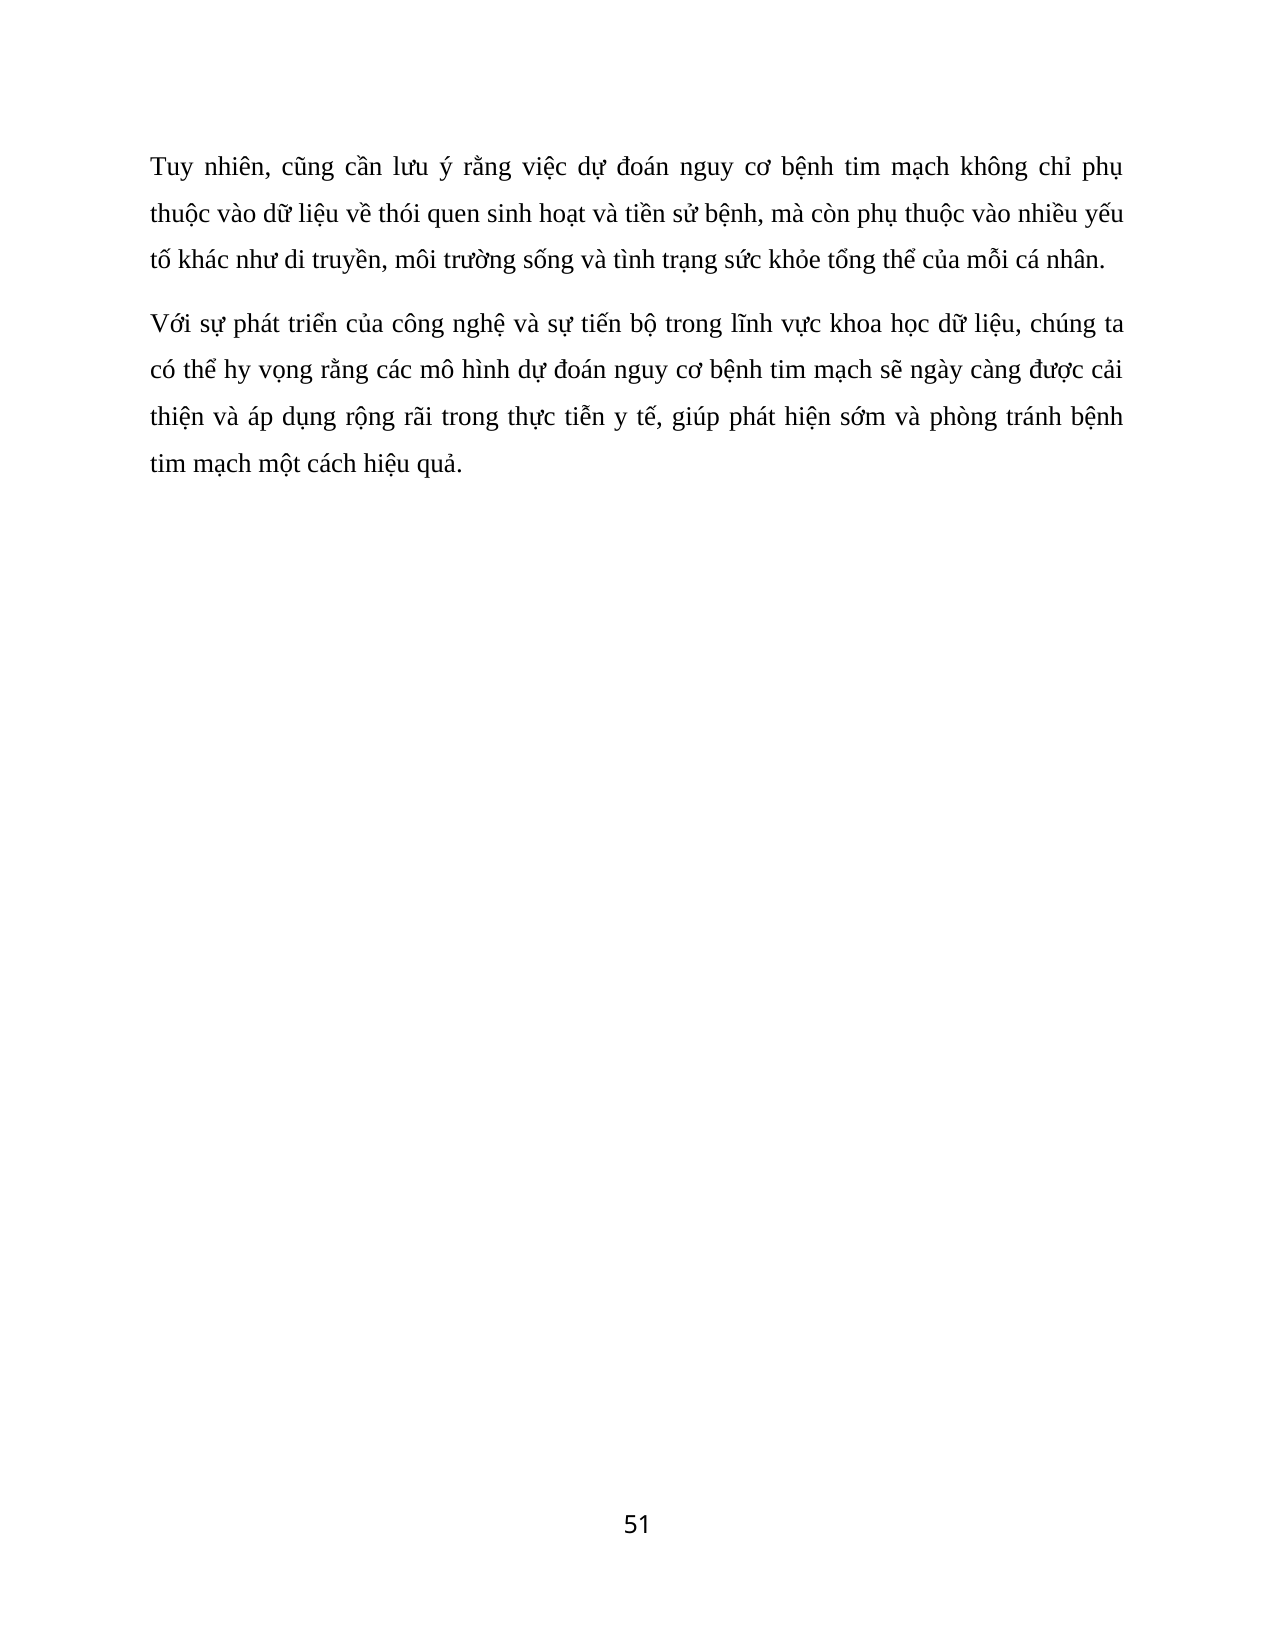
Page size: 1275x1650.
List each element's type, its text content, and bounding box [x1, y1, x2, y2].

text Tuy nhiên, cũng cần lưu ý rằng việc dự đoán nguy cơ bệnh tim mạch không chỉ phụ thuộc vào dữ liệu về thói quen sinh hoạt và tiền sử bệnh, mà còn phụ thuộc vào nhiều yếu tố khác như di truyền, môi trường sống và tình trạng sức khỏe tổng thể của mỗi cá nhân. [150, 150, 1125, 274]
text Với sự phát triển của công nghệ và sự tiến bộ trong lĩnh vực khoa học dữ liệu, chúng ta có thể hy vọng rằng các mô hình dự đoán nguy cơ bệnh tim mạch sẽ ngày càng được cải thiện và áp dụng rộng rãi trong thực tiễn y tế, giúp phát hiện sớm và phòng tránh bệnh tim mạch một cách hiệu quả. [150, 307, 1125, 478]
